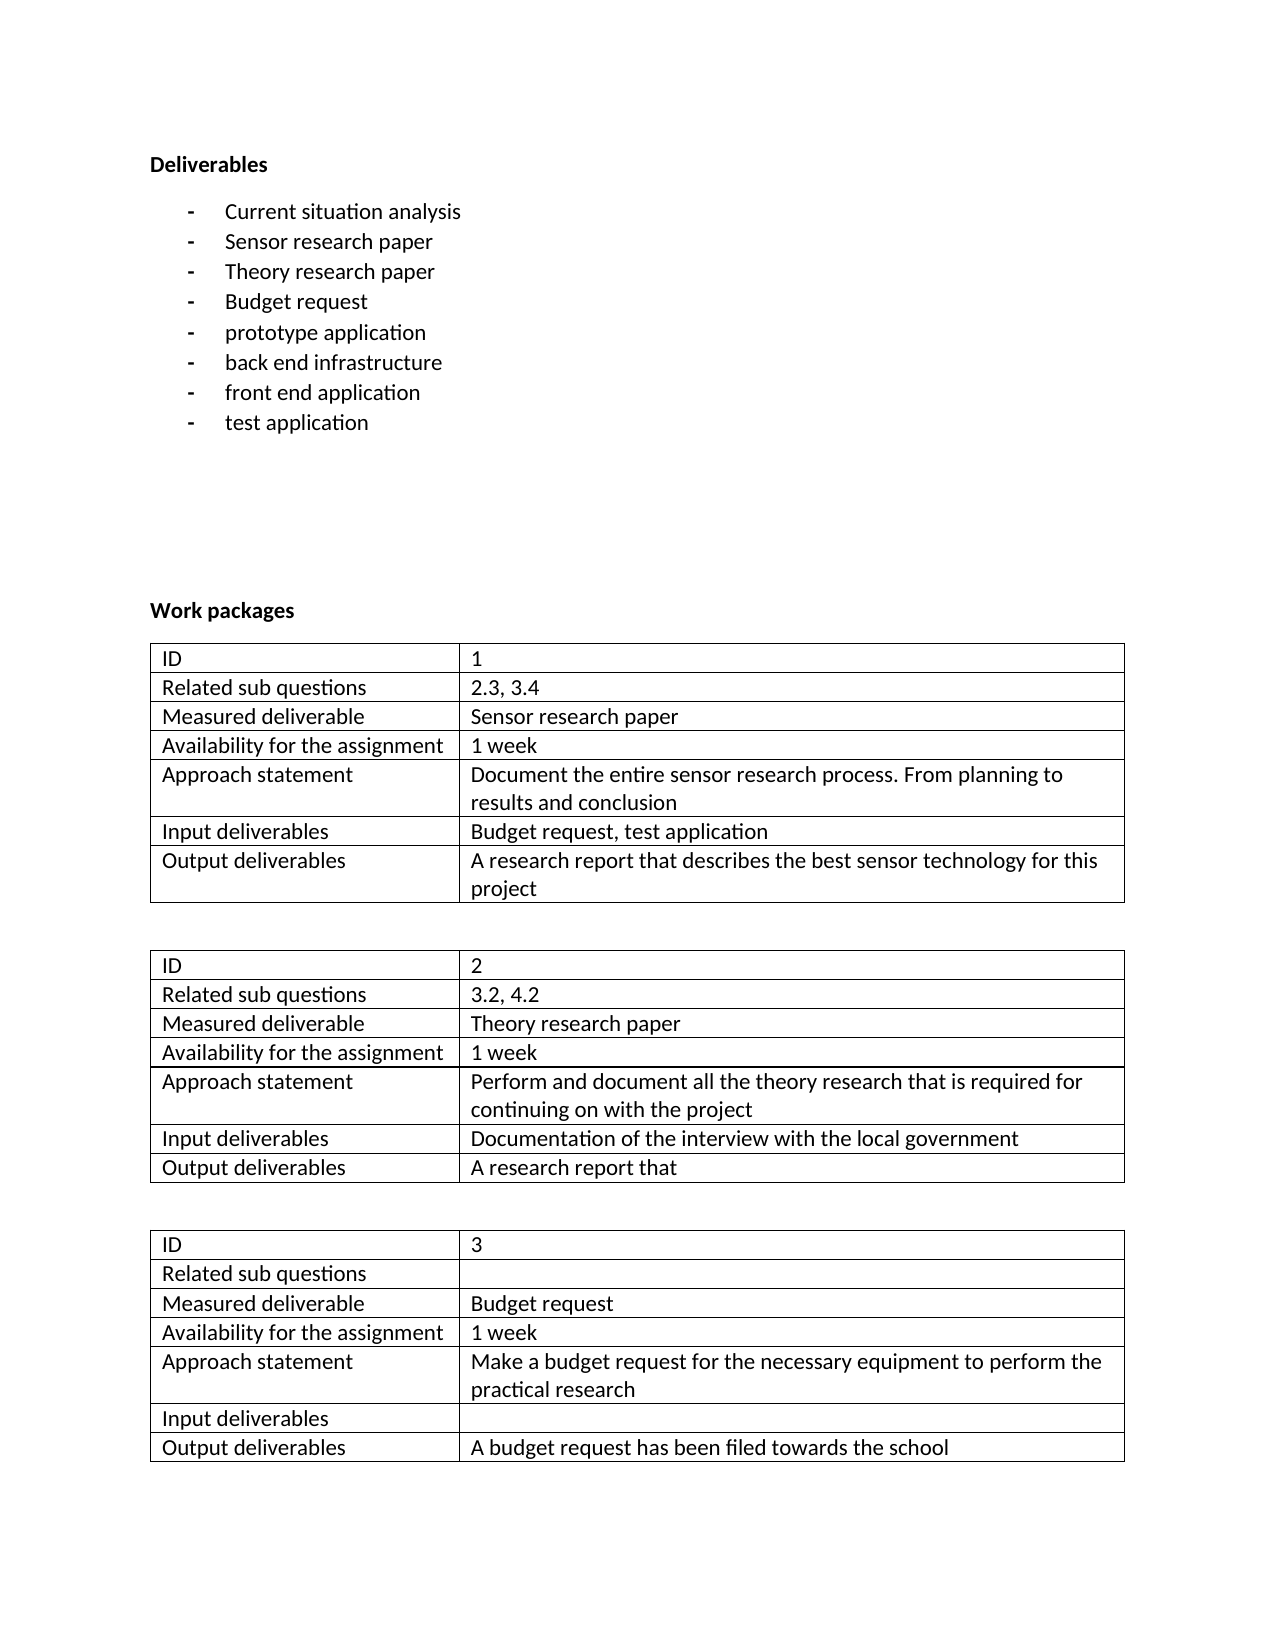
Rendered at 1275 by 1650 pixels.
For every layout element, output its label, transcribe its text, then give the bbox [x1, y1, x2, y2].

table_cell Make a budget request for the necessary equipment to perform the practical research [460, 1347, 1124, 1403]
list Current situation analysis [187, 197, 1125, 225]
table_cell 1 week [460, 731, 1124, 759]
list Sensor research paper [187, 227, 1125, 255]
table_cell Input deliverables [151, 817, 459, 845]
table_cell Input deliverables [151, 1404, 459, 1432]
table_cell Budget request, test application [460, 817, 1124, 845]
table_cell Output deliverables [151, 1154, 459, 1182]
table_cell [460, 1404, 1124, 1432]
table_cell Budget request [460, 1289, 1124, 1317]
list prototype application [187, 318, 1125, 346]
table_cell A research report that [460, 1154, 1124, 1182]
list test application [187, 408, 1125, 436]
table_cell Approach statement [151, 1347, 459, 1403]
table_cell Availability for the assignment [151, 1038, 459, 1066]
table_header 1 [460, 644, 1124, 672]
table_cell 1 week [460, 1038, 1124, 1066]
table_cell Availability for the assignment [151, 731, 459, 759]
table_cell Measured deliverable [151, 1009, 459, 1037]
text Work packages [150, 596, 1125, 624]
table_header ID [151, 1231, 459, 1258]
table_cell Related sub questions [151, 1260, 459, 1288]
table_header ID [151, 951, 459, 979]
table_cell [460, 1260, 1124, 1288]
table_cell Measured deliverable [151, 1289, 459, 1317]
table_cell Related sub questions [151, 673, 459, 701]
table_cell 3.2, 4.2 [460, 980, 1124, 1008]
list front end application [187, 378, 1125, 406]
table_cell Sensor research paper [460, 702, 1124, 730]
table_cell Perform and document all the theory research that is required for continuing on with the project [460, 1068, 1124, 1123]
table_cell Approach statement [151, 760, 459, 816]
table_cell Related sub questions [151, 980, 459, 1008]
list Budget request [187, 287, 1125, 316]
table_cell A research report that describes the best sensor technology for this project [460, 846, 1124, 902]
table_cell Output deliverables [151, 1433, 459, 1461]
table_cell Theory research paper [460, 1009, 1124, 1037]
list Theory research paper [187, 257, 1125, 285]
table_cell Input deliverables [151, 1125, 459, 1152]
text Deliverables [150, 150, 1125, 178]
table_cell 1 week [460, 1318, 1124, 1346]
table_cell Document the entire sensor research process. From planning to results and conclusion [460, 760, 1124, 816]
table_cell Availability for the assignment [151, 1318, 459, 1346]
table_header 2 [460, 951, 1124, 979]
table_cell Approach statement [151, 1068, 459, 1123]
table_cell Output deliverables [151, 846, 459, 902]
table_cell Documentation of the interview with the local government [460, 1125, 1124, 1152]
table_cell Measured deliverable [151, 702, 459, 730]
list back end infrastructure [187, 348, 1125, 376]
table_header 3 [460, 1231, 1124, 1258]
table_cell 2.3, 3.4 [460, 673, 1124, 701]
table_cell A budget request has been filed towards the school [460, 1433, 1124, 1461]
table_header ID [151, 644, 459, 672]
